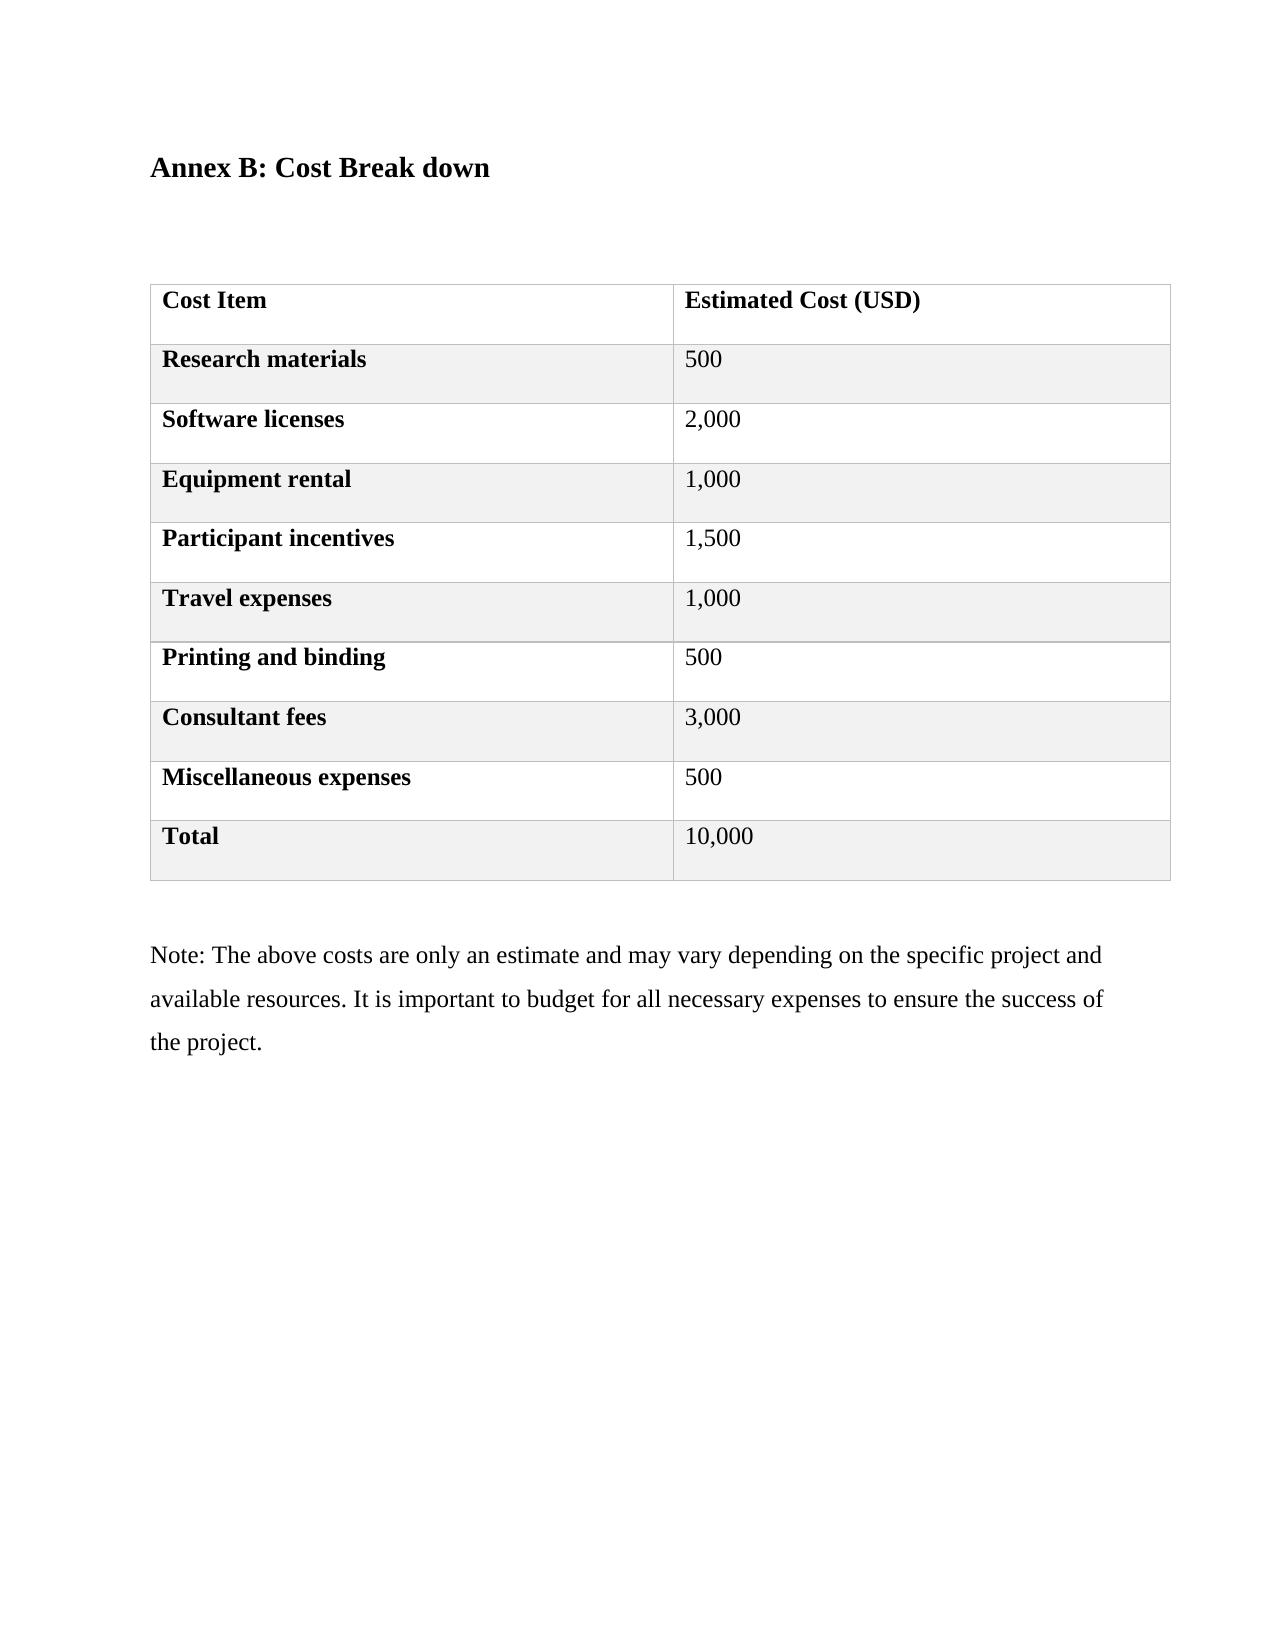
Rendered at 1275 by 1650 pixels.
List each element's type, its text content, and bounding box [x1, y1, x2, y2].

table_cell 3,000 [674, 702, 1170, 761]
table_cell Equipment rental [151, 464, 673, 522]
table_cell Miscellaneous expenses [151, 762, 673, 820]
table_cell 1,000 [674, 464, 1170, 522]
table_cell Printing and binding [151, 643, 673, 701]
table_cell 2,000 [674, 404, 1170, 463]
table_cell Software licenses [151, 404, 673, 463]
table_cell Total [151, 821, 673, 880]
table_cell Participant incentives [151, 523, 673, 582]
table_header Estimated Cost (USD) [674, 285, 1170, 343]
text Annex B: Cost Break down [150, 150, 1125, 183]
table_cell Research materials [151, 345, 673, 403]
table_header Cost Item [151, 285, 673, 343]
table_cell 10,000 [674, 821, 1170, 880]
table_cell 500 [674, 643, 1170, 701]
table_cell 1,500 [674, 523, 1170, 582]
table_cell 500 [674, 345, 1170, 403]
table_cell 1,000 [674, 583, 1170, 641]
text Note: The above costs are only an estimate and may vary depending on the specific project and available resources. It is important to budget for all necessary expenses to ensure the success of the project. [150, 941, 1125, 1056]
table_cell Travel expenses [151, 583, 673, 641]
table_cell 500 [674, 762, 1170, 820]
table_cell Consultant fees [151, 702, 673, 761]
